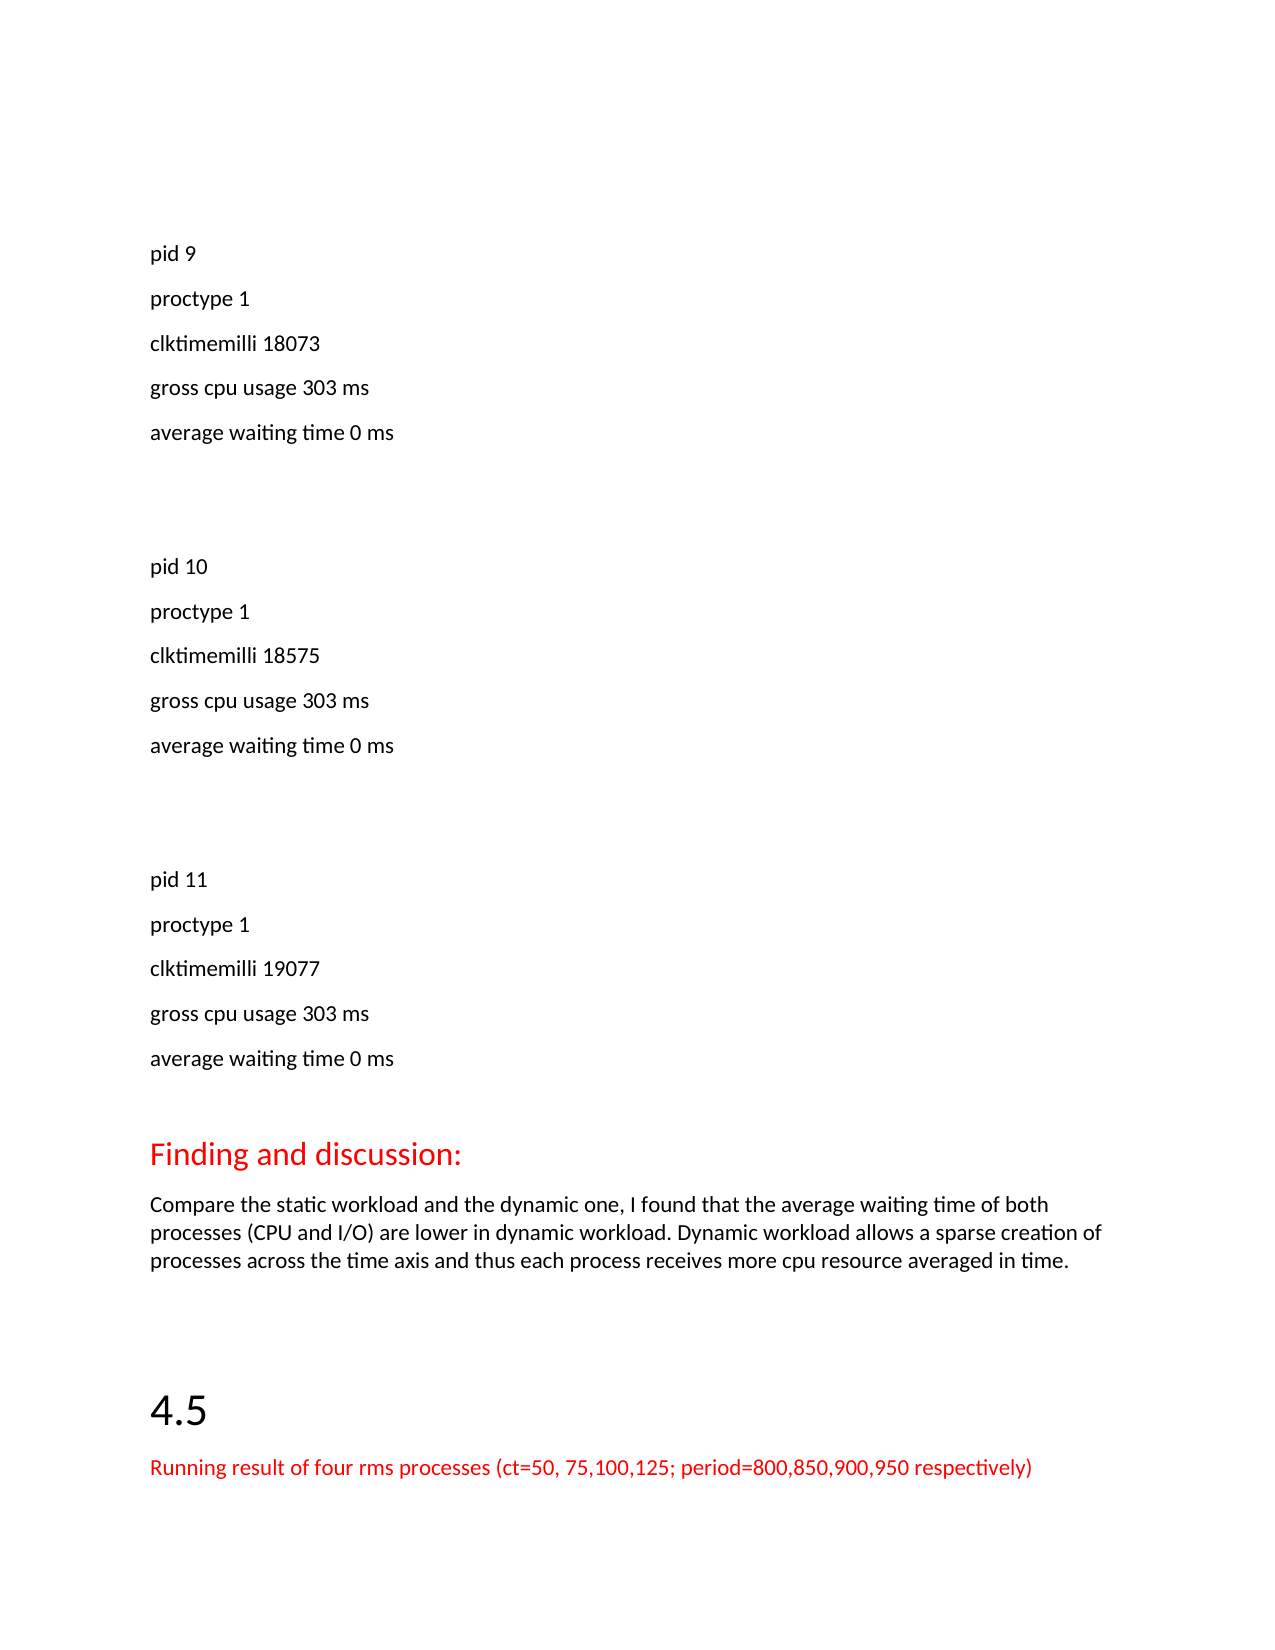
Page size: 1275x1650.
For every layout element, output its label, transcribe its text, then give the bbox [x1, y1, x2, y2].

text clktimemilli 18575 [150, 642, 1125, 669]
text gross cpu usage 303 ms [150, 999, 1125, 1027]
text pid 9 [150, 239, 1125, 267]
text gross cpu usage 303 ms [150, 686, 1125, 714]
text gross cpu usage 303 ms [150, 373, 1125, 401]
text proctype 1 [150, 910, 1125, 938]
text average waiting time 0 ms [150, 731, 1125, 759]
text 4.5 [150, 1381, 1125, 1437]
text pid 11 [150, 865, 1125, 893]
text proctype 1 [150, 284, 1125, 312]
text proctype 1 [150, 597, 1125, 625]
text pid 10 [150, 552, 1125, 580]
text Finding and discussion: [150, 1133, 1125, 1174]
text average waiting time 0 ms [150, 1044, 1125, 1072]
text Compare the static workload and the dynamic one, I found that the average waiting time of both processes (CPU and I/O) are lower in dynamic workload. Dynamic workload allows a sparse creation of processes across the time axis and thus each process receives more cpu resource averaged in time. [150, 1191, 1125, 1274]
text average waiting time 0 ms [150, 418, 1125, 446]
text clktimemilli 19077 [150, 954, 1125, 982]
text clktimemilli 18073 [150, 329, 1125, 357]
text Running result of four rms processes (ct=50, 75,100,125; period=800,850,900,950 respectively) [150, 1453, 1125, 1481]
